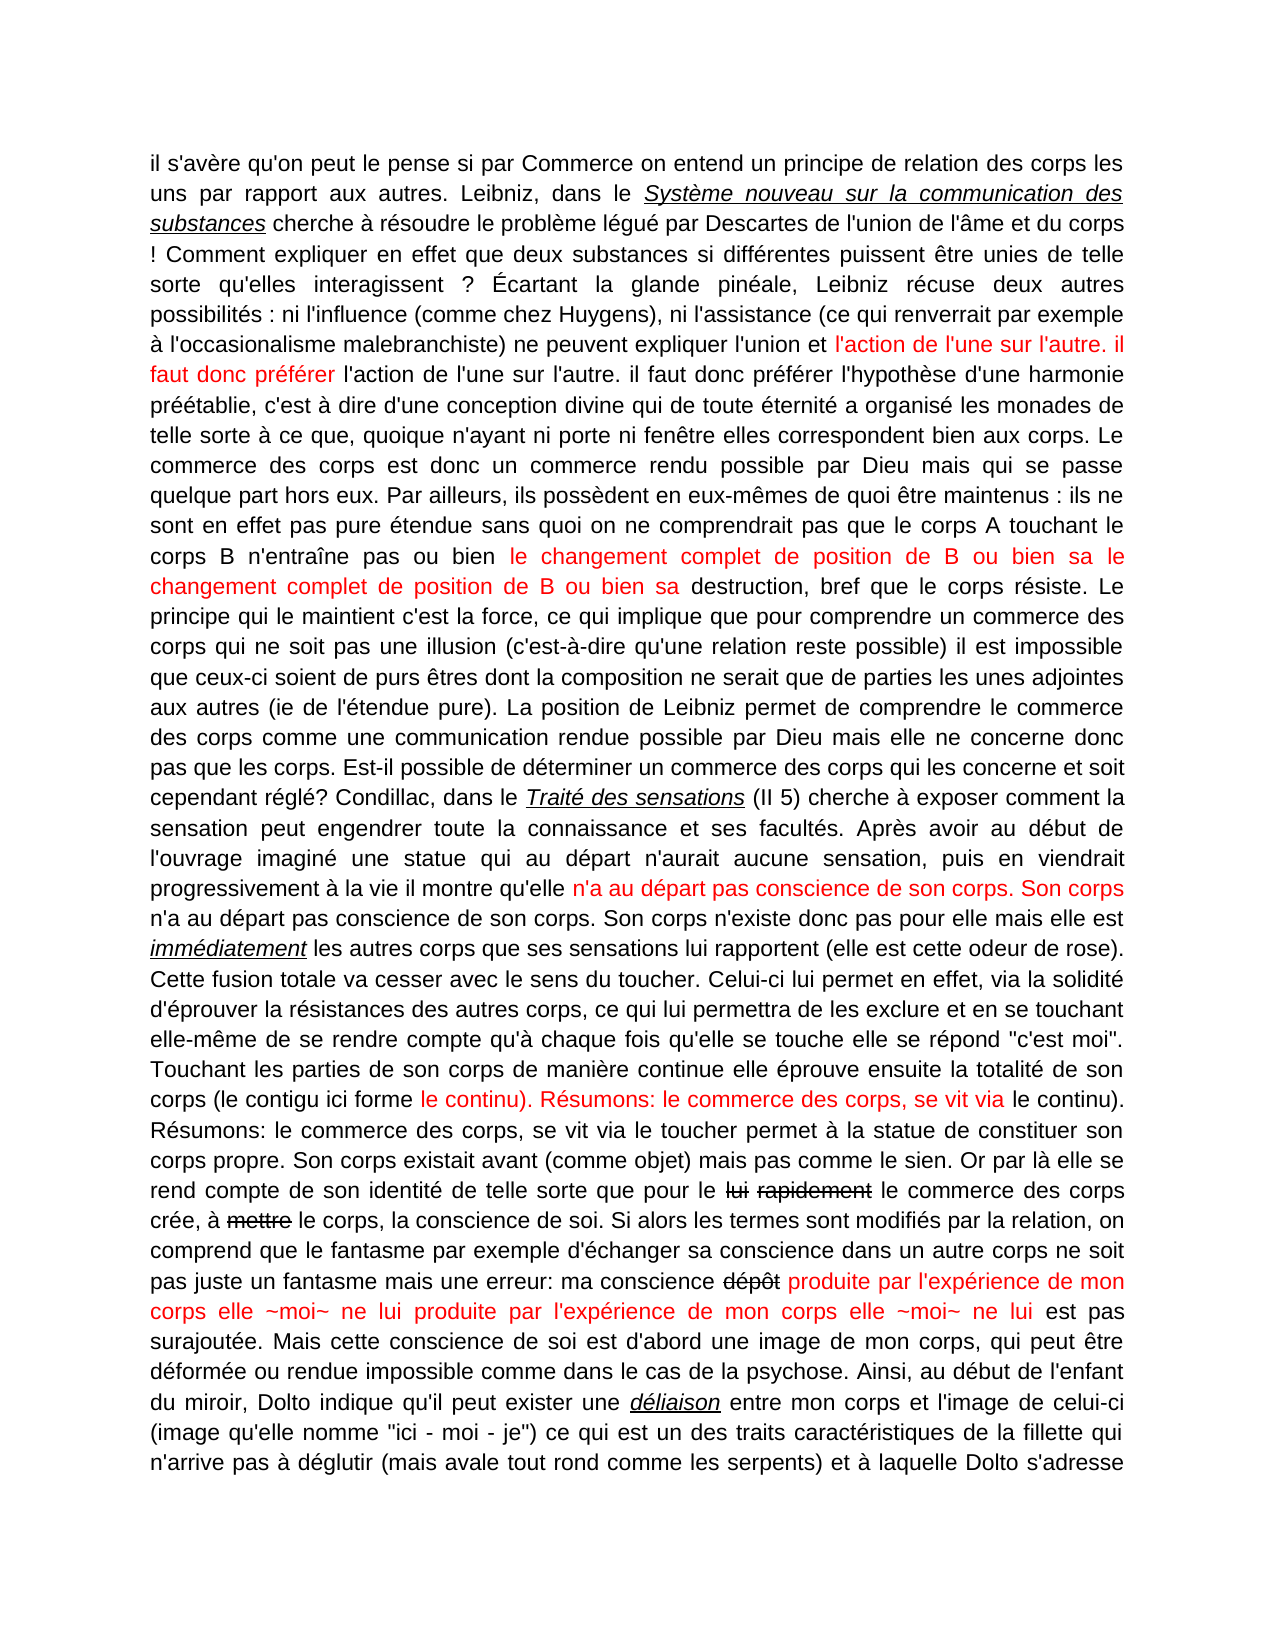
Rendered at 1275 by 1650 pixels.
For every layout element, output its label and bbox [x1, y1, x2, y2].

text [150, 150, 1125, 1475]
